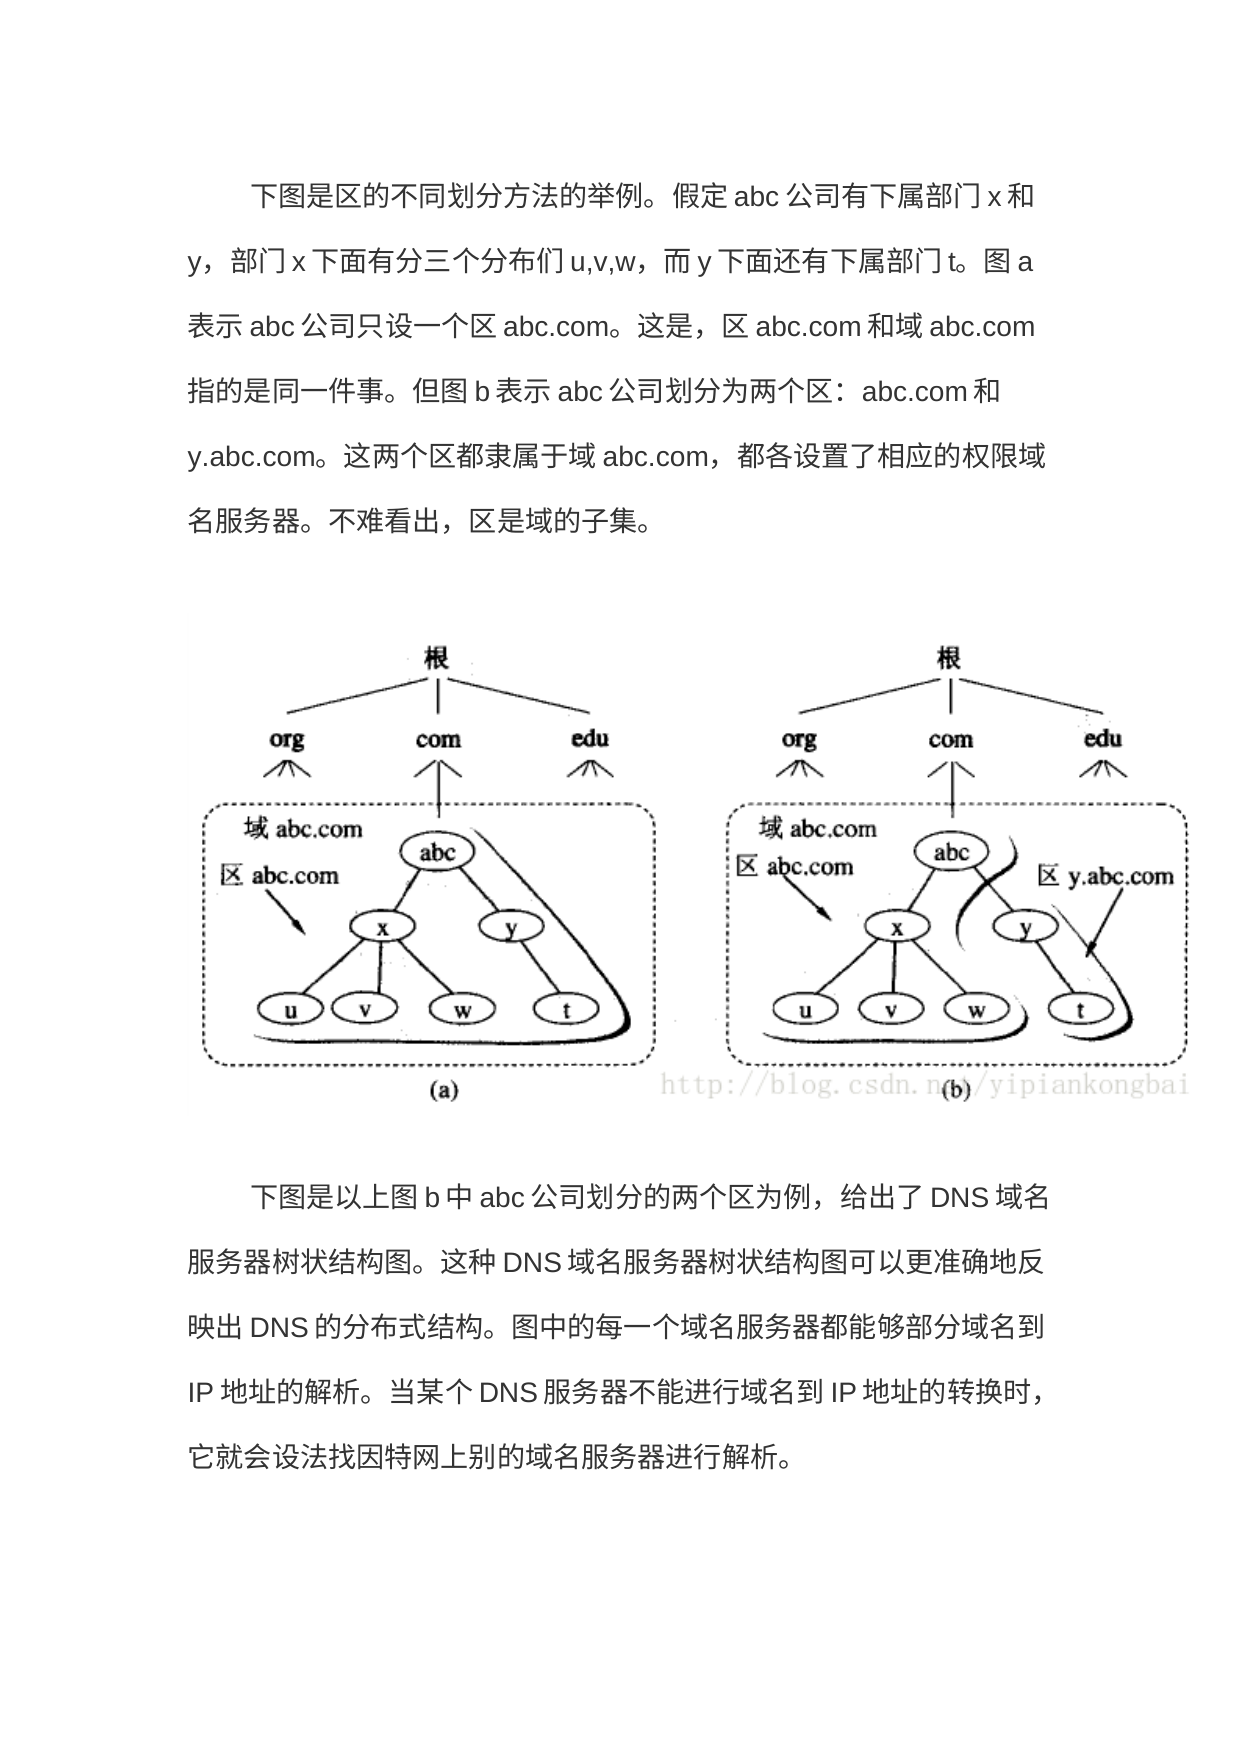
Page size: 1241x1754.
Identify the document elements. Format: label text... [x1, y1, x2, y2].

picture [187, 613, 1211, 1116]
text 下图是区的不同划分方法的举例。假定abc公司有下属部门x和y，部门x下面有分三个分布们u,v,w，而y下面还有下属部门t。图a表示abc公司只设一个区abc.com。这是，区abc.com和域abc.com指的是同一件事。但图b表示abc公司划分为两个区：abc.com和y.abc.com。这两个区都隶属于域abc.com，都各设置了相应的权限域名服务器。不难看出，区是域的子集。 [187, 162, 1053, 552]
text 下图是以上图b中abc公司划分的两个区为例，给出了DNS域名服务器树状结构图。这种DNS域名服务器树状结构图可以更准确地反映出DNS的分布式结构。图中的每一个域名服务器都能够部分域名到IP地址的解析。当某个DNS服务器不能进行域名到IP地址的转换时，它就会设法找因特网上别的域名服务器进行解析。 [187, 1163, 1053, 1488]
